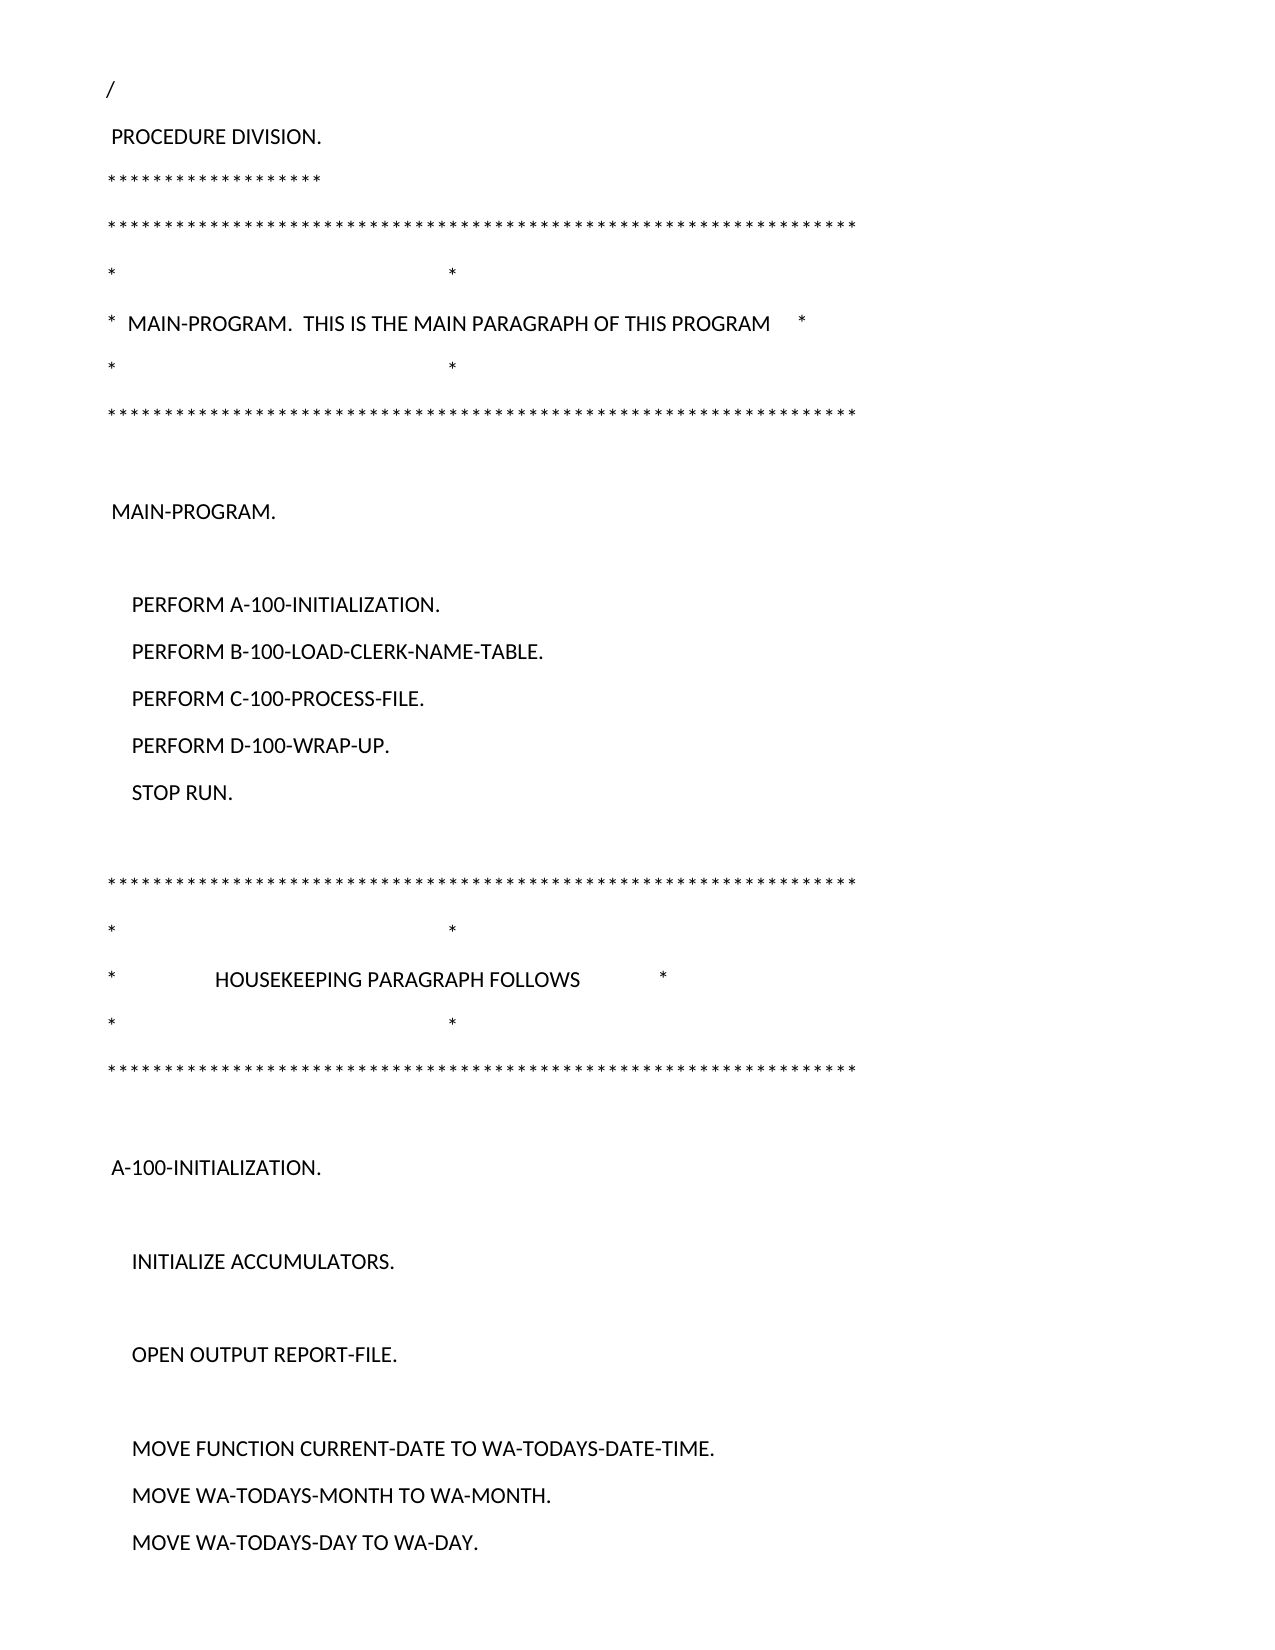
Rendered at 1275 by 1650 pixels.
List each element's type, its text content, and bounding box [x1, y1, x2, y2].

text STOP RUN. [75, 778, 1200, 806]
text PERFORM A-100-INITIALIZATION. [75, 591, 1200, 619]
text MOVE FUNCTION CURRENT-DATE TO WA-TODAYS-DATE-TIME. [75, 1434, 1200, 1462]
text PERFORM D-100-WRAP-UP. [75, 731, 1200, 759]
text ****************************************************************** [75, 403, 1200, 431]
text * * [75, 262, 1200, 291]
text INITIALIZE ACCUMULATORS. [75, 1247, 1200, 1275]
text * * [75, 1012, 1200, 1041]
text ******************* [75, 169, 1200, 197]
text * * [75, 356, 1200, 384]
text A-100-INITIALIZATION. [75, 1153, 1200, 1181]
text ****************************************************************** [75, 872, 1200, 900]
text PERFORM C-100-PROCESS-FILE. [75, 684, 1200, 712]
text * * [75, 919, 1200, 947]
text * HOUSEKEEPING PARAGRAPH FOLLOWS * [75, 966, 1200, 994]
text MAIN-PROGRAM. [75, 497, 1200, 525]
text PROCEDURE DIVISION. [75, 122, 1200, 150]
text MOVE WA-TODAYS-DAY TO WA-DAY. [75, 1528, 1200, 1556]
text OPEN OUTPUT REPORT-FILE. [75, 1341, 1200, 1369]
text / [75, 75, 1200, 103]
text ****************************************************************** [75, 216, 1200, 244]
text MOVE WA-TODAYS-MONTH TO WA-MONTH. [75, 1481, 1200, 1509]
text * MAIN-PROGRAM. THIS IS THE MAIN PARAGRAPH OF THIS PROGRAM * [75, 309, 1200, 337]
text PERFORM B-100-LOAD-CLERK-NAME-TABLE. [75, 637, 1200, 666]
text ****************************************************************** [75, 1059, 1200, 1087]
